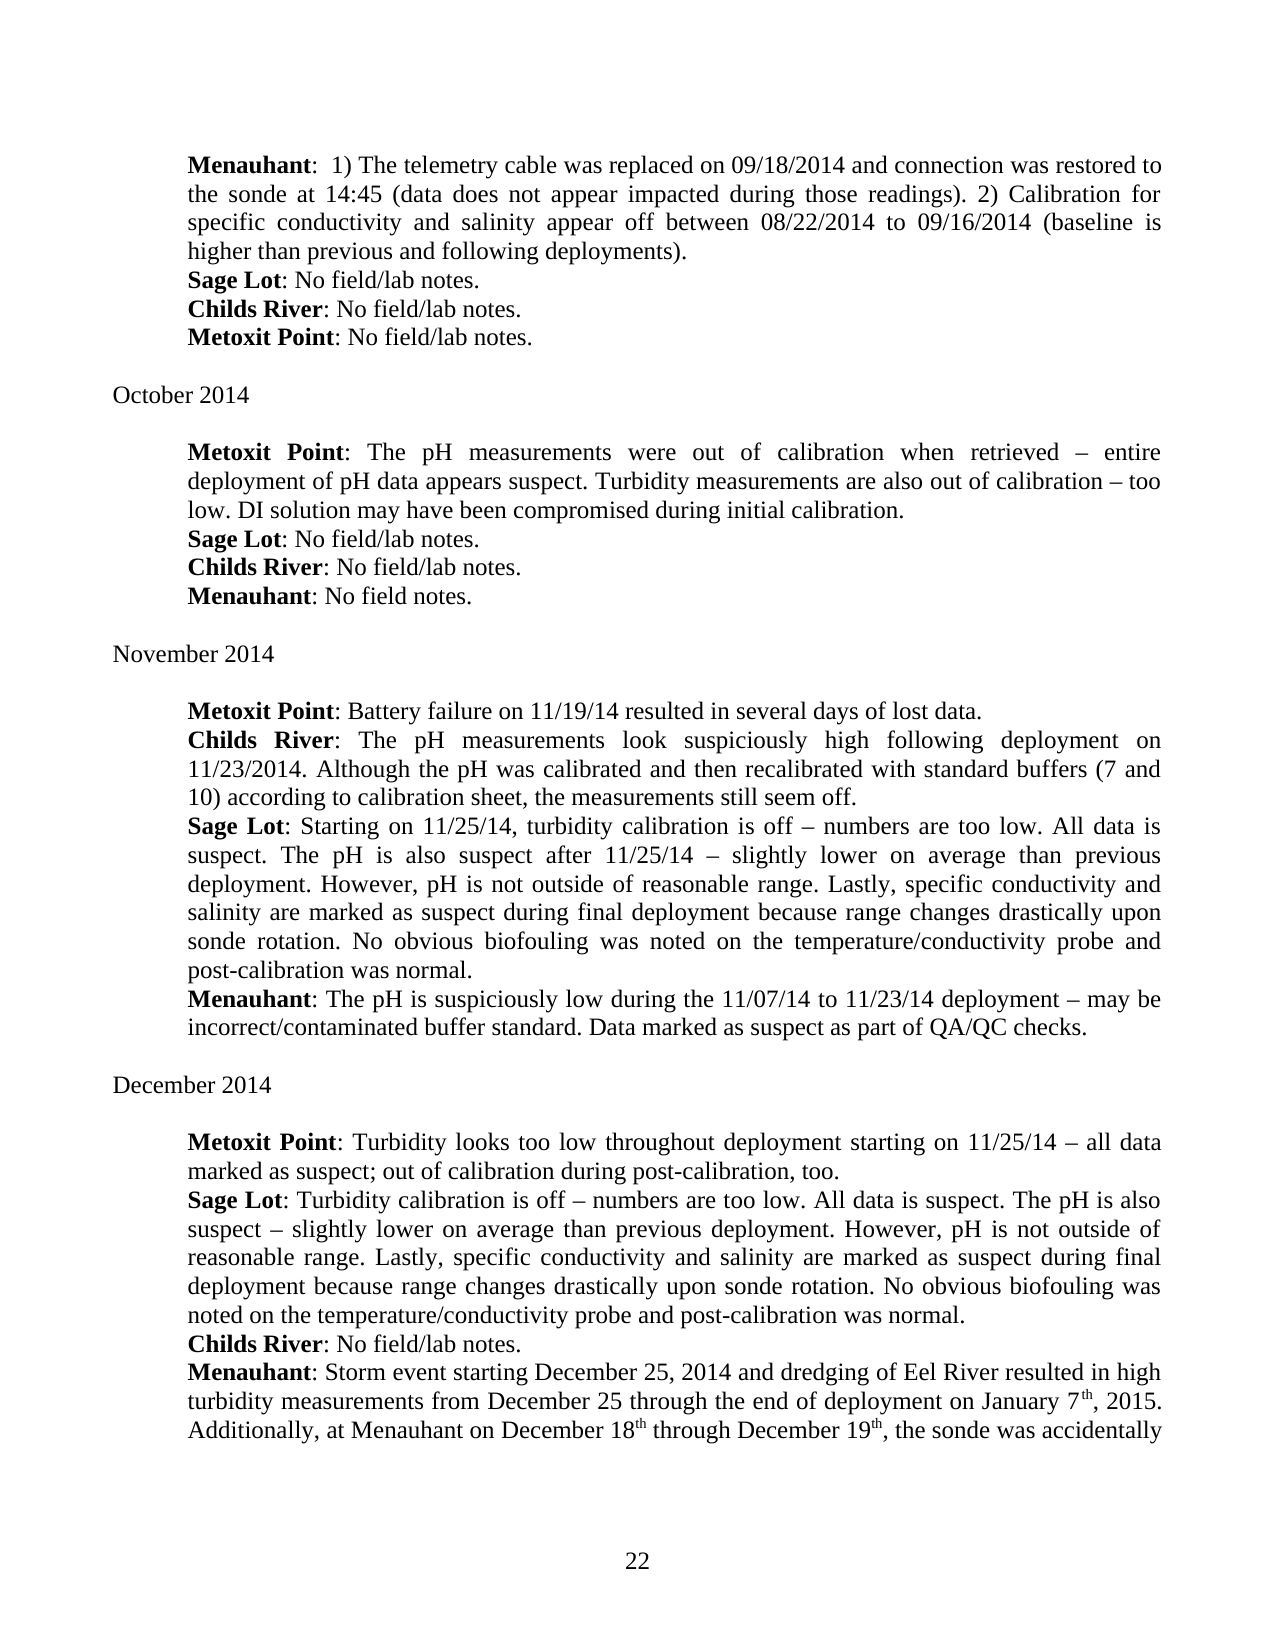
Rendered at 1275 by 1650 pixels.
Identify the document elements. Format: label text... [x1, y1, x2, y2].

text Menauhant: 1) The telemetry cable was replaced on 09/18/2014 and connection was restored to the sonde at 14:45 (data does not appear impacted during those readings). 2) Calibration for specific conductivity and salinity appear off between 08/22/2014 to 09/16/2014 (baseline is higher than previous and following deployments). [187, 150, 1162, 265]
text Metoxit Point: Battery failure on 11/19/14 resulted in several days of lost data. [112, 696, 1162, 725]
text Metoxit Point: Turbidity looks too low throughout deployment starting on 11/25/14 – all data marked as suspect; out of calibration during post-calibration, too. [187, 1127, 1162, 1185]
text Metoxit Point: No field/lab notes. [187, 322, 1162, 351]
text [187, 1357, 1162, 1444]
text Childs River: No field/lab notes. [112, 1329, 1162, 1357]
text October 2014 [112, 380, 1162, 409]
text Menauhant: The pH is suspiciously low during the 11/07/14 to 11/23/14 deployment – may be incorrect/contaminated buffer standard. Data marked as suspect as part of QA/QC checks. [187, 984, 1162, 1041]
text Metoxit Point: The pH measurements were out of calibration when retrieved – entire deployment of pH data appears suspect. Turbidity measurements are also out of calibration – too low. DI solution may have been compromised during initial calibration. [187, 437, 1162, 524]
text Sage Lot: No field/lab notes. [187, 265, 1162, 294]
text Sage Lot: No field/lab notes. [187, 524, 1162, 552]
text Sage Lot: Turbidity calibration is off – numbers are too low. All data is suspect. The pH is also suspect – slightly lower on average than previous deployment. However, pH is not outside of reasonable range. Lastly, specific conductivity and salinity are marked as suspect during final deployment because range changes drastically upon sonde rotation. No obvious biofouling was noted on the temperature/conductivity probe and post-calibration was normal. [187, 1185, 1162, 1329]
text Childs River: The pH measurements look suspiciously high following deployment on 11/23/2014. Although the pH was calibrated and then recalibrated with standard buffers (7 and 10) according to calibration sheet, the measurements still seem off. [187, 725, 1162, 811]
text Sage Lot: Starting on 11/25/14, turbidity calibration is off – numbers are too low. All data is suspect. The pH is also suspect after 11/25/14 – slightly lower on average than previous deployment. However, pH is not outside of reasonable range. Lastly, specific conductivity and salinity are marked as suspect during final deployment because range changes drastically upon sonde rotation. No obvious biofouling was noted on the temperature/conductivity probe and post-calibration was normal. [187, 811, 1162, 984]
text Menauhant: No field notes. [187, 581, 1162, 610]
text Childs River: No field/lab notes. [187, 552, 1162, 581]
text Childs River: No field/lab notes. [187, 294, 1162, 322]
text November 2014 [112, 639, 1162, 667]
text December 2014 [112, 1070, 1162, 1099]
